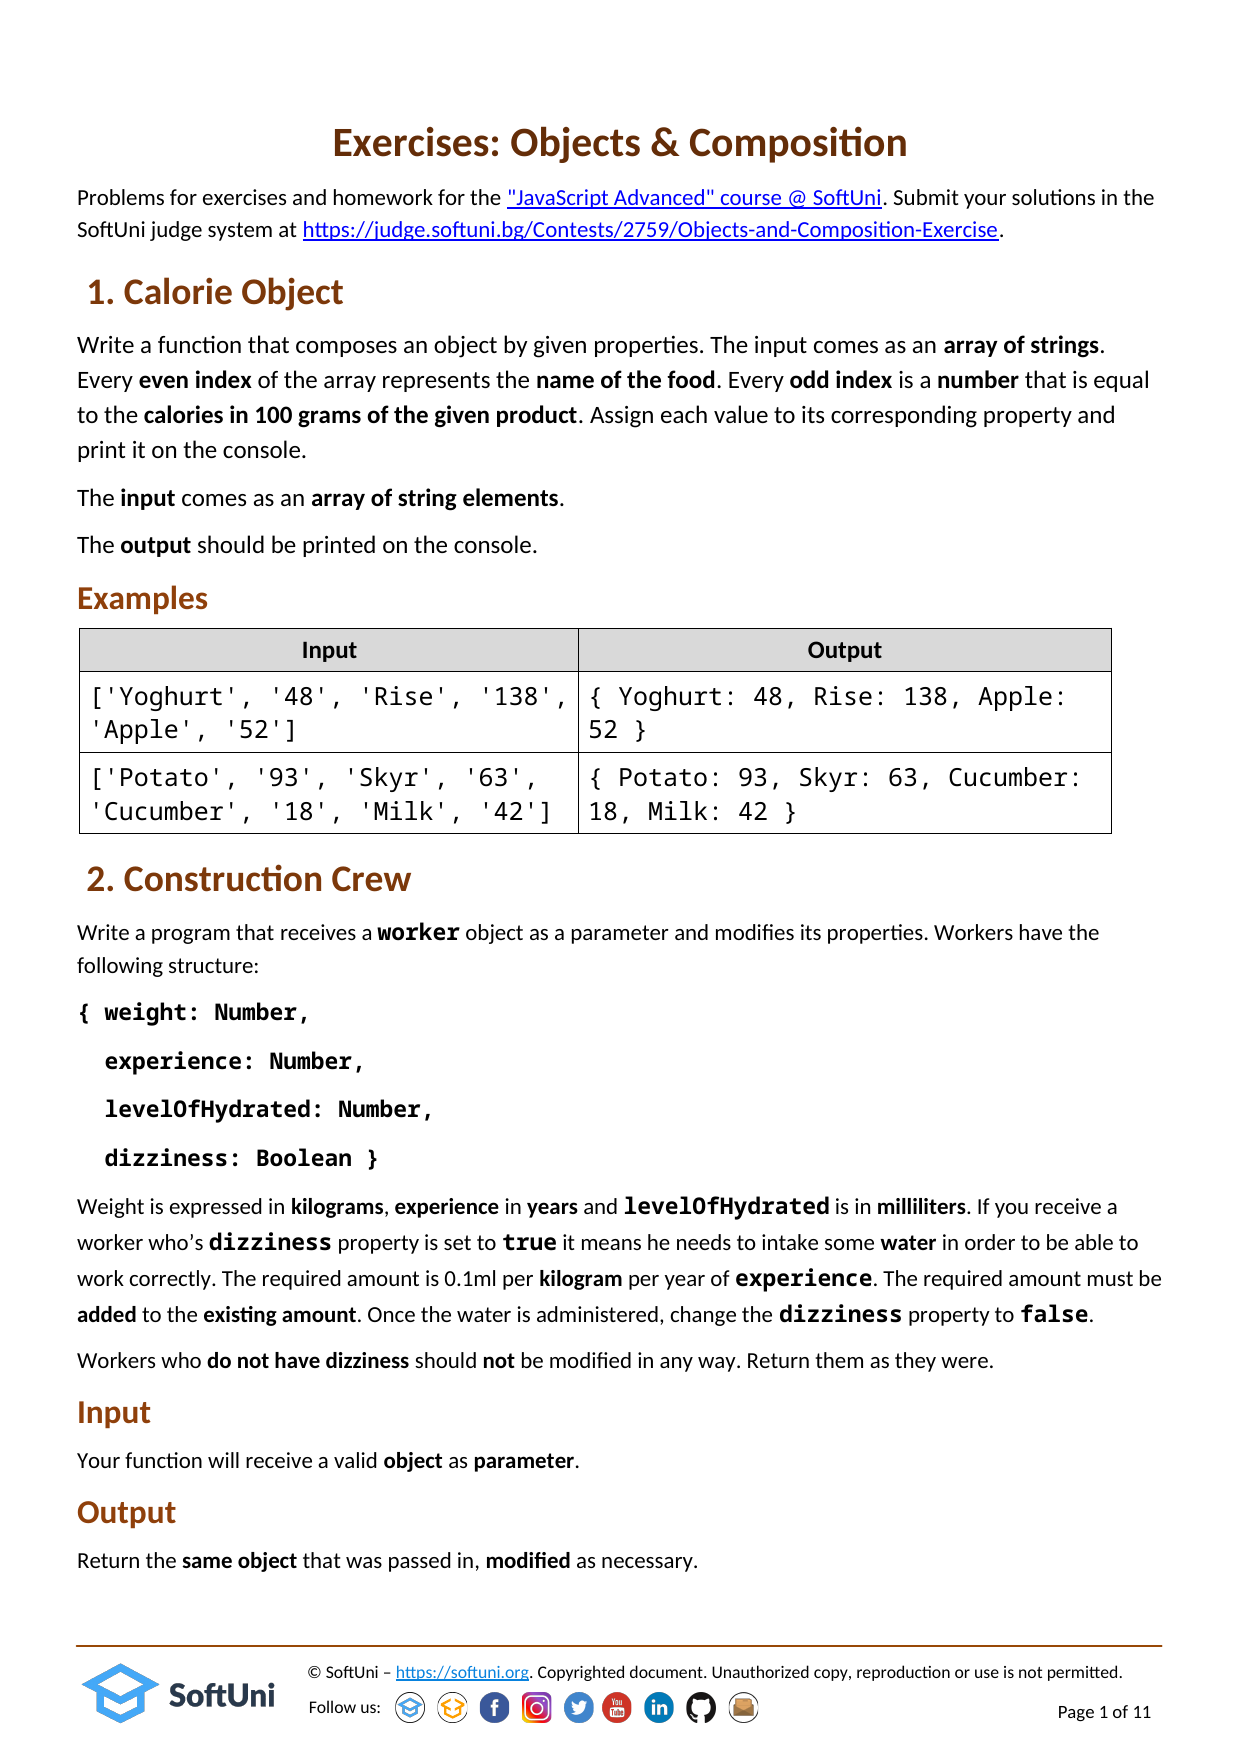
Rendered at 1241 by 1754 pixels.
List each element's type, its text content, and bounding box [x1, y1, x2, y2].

table_cell ['Potato', '93', 'Skyr', '63', 'Cucumber', '18', 'Milk', '42'] [80, 753, 578, 833]
text dizziness: Boolean } [77, 1142, 1163, 1173]
text Problems for exercises and homework for the "JavaScript Advanced" course @ SoftUni. Submit your solutions in the SoftUni judge system at https://judge.softuni.bg/Contests/2759/Objects-and-Composition-Exercise. [77, 183, 1163, 243]
text Workers who do not have dizziness should not be modified in any way. Return them as they were. [77, 1346, 1163, 1374]
text The output should be printed on the console. [77, 529, 1163, 560]
picture [658, 1705, 667, 1714]
table_cell { Potato: 93, Skyr: 63, Cucumber: 18, Milk: 42 } [579, 753, 1111, 833]
picture [602, 1692, 632, 1723]
subtitle Calorie Object [86, 268, 1163, 314]
picture [665, 1714, 674, 1723]
text Your function will receive a valid object as parameter. [77, 1446, 1163, 1474]
table_header Output [579, 629, 1111, 671]
picture [665, 1692, 674, 1701]
subtitle Input [77, 1391, 1163, 1432]
picture [644, 1692, 653, 1701]
subtitle Output [77, 1491, 1163, 1531]
picture [522, 1692, 552, 1723]
picture [75, 1658, 281, 1729]
table_header Input [80, 629, 578, 671]
picture [564, 1692, 594, 1723]
picture [437, 1692, 468, 1723]
text Write a program that receives a worker object as a parameter and modifies its properties. Workers have the following structure: [77, 916, 1163, 979]
text Return the same object that was passed in, modified as necessary. [77, 1546, 1163, 1574]
subtitle Exercises: Objects & Composition [77, 116, 1163, 167]
picture [479, 1692, 510, 1723]
picture [686, 1692, 716, 1723]
text experience: Number, [77, 1045, 1163, 1076]
picture [728, 1692, 759, 1723]
text The input comes as an array of string elements. [77, 482, 1163, 512]
text { weight: Number, [77, 996, 1163, 1027]
table_cell ['Yoghurt', '48', 'Rise', '138', 'Apple', '52'] [80, 672, 578, 752]
picture [395, 1692, 425, 1723]
text Weight is expressed in kilograms, experience in years and levelOfHydrated is in milliliters. If you receive a worker who’s dizziness property is set to true it means he needs to intake some water in order to be able to work correctly. The required amount is 0.1ml per kilogram per year of experience. The required amount must be added to the existing amount. Once the water is administered, change the dizziness property to false. [77, 1190, 1163, 1329]
picture [644, 1714, 653, 1723]
subtitle Construction Crew [86, 855, 1163, 901]
text Examples [77, 577, 1163, 617]
text Write a function that composes an object by given properties. The input comes as an array of strings. Every even index of the array represents the name of the food. Every odd index is a number that is equal to the calories in 100 grams of the given product. Assign each value to its corresponding property and print it on the console. [77, 329, 1163, 465]
table_cell { Yoghurt: 48, Rise: 138, Apple: 52 } [579, 672, 1111, 752]
text levelOfHydrated: Number, [77, 1093, 1163, 1124]
